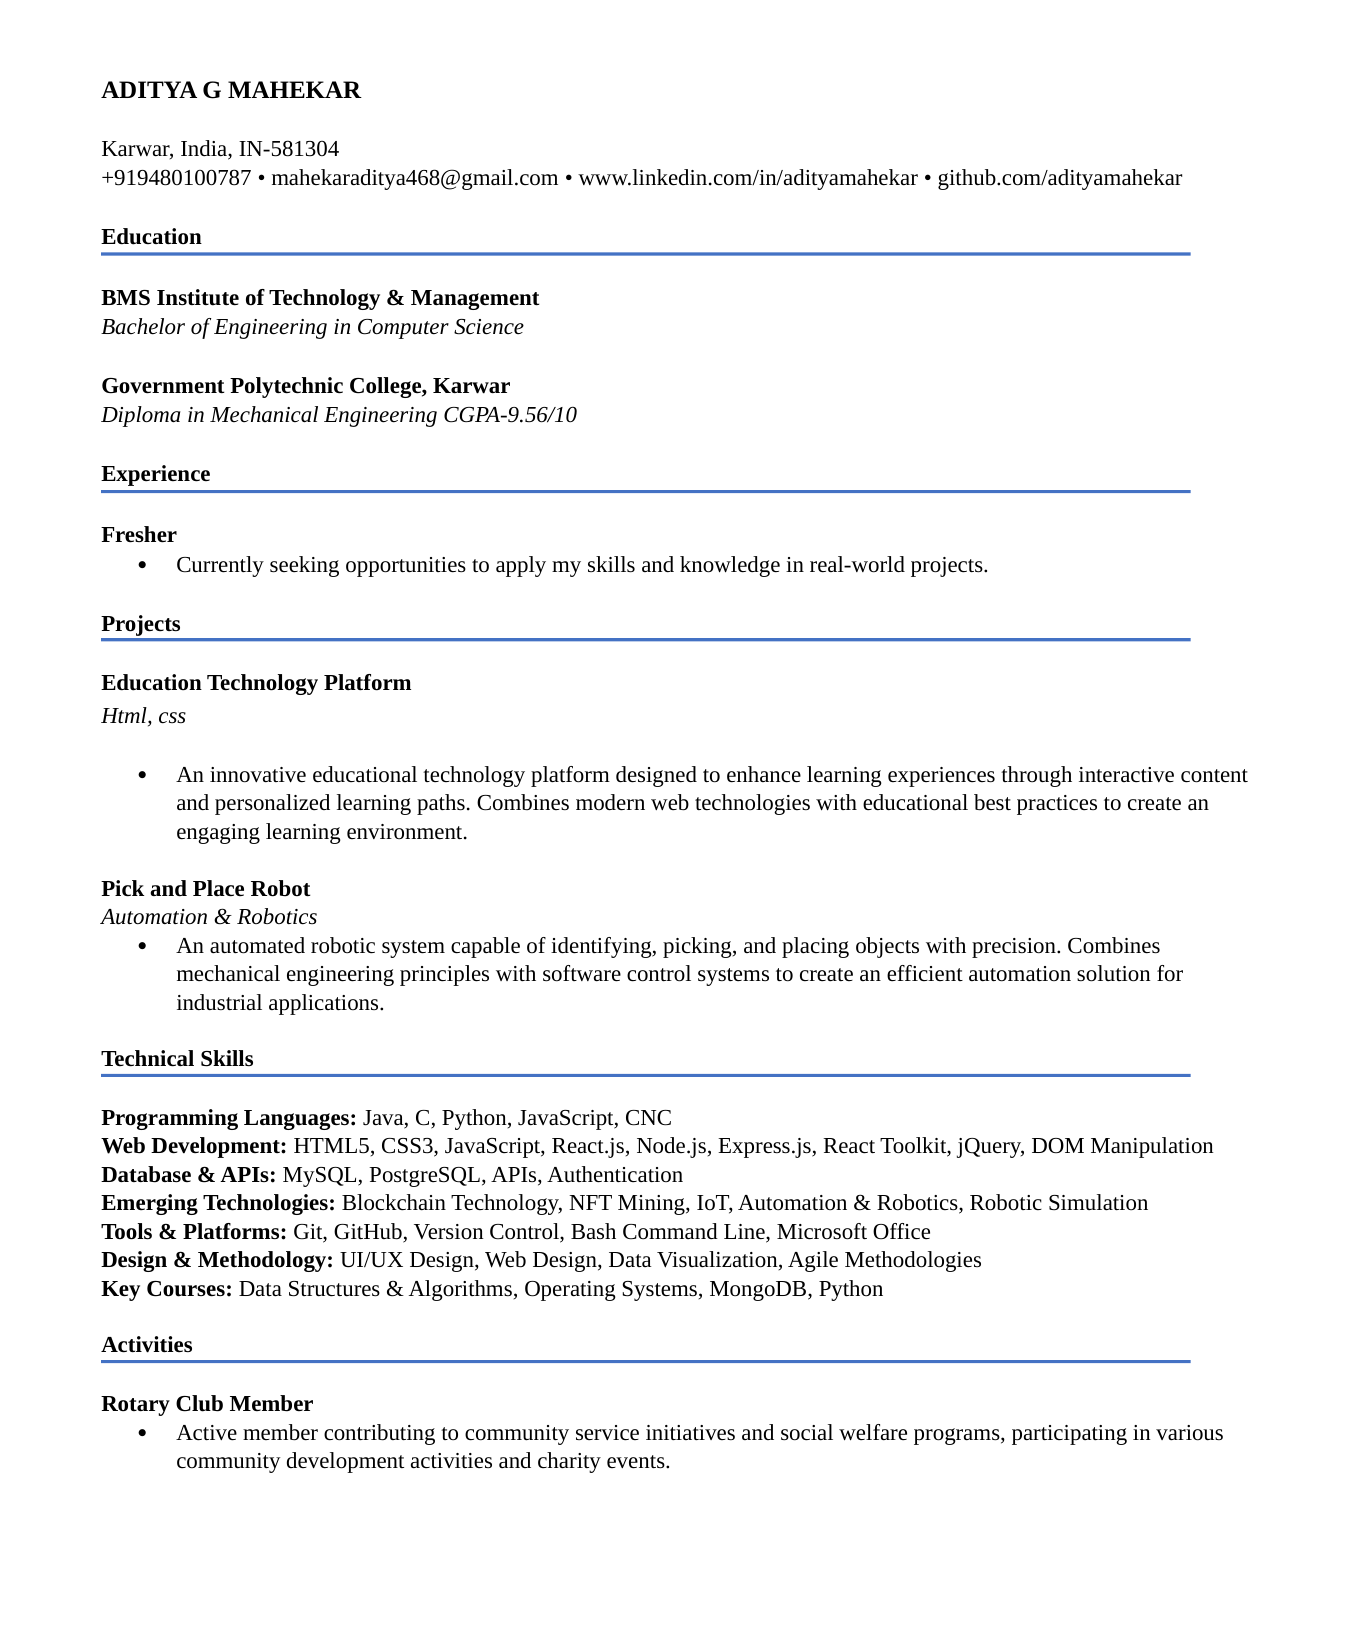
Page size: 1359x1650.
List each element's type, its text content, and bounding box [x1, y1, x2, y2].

list Currently seeking opportunities to apply my skills and knowledge in real-world projects. [138, 551, 1257, 577]
text Database & APIs: MySQL, PostgreSQL, APIs, Authentication [101, 1161, 1257, 1187]
text Activities [101, 1332, 1257, 1358]
text Pick and Place Robot [101, 875, 1257, 901]
text Web Development: HTML5, CSS3, JavaScript, React.js, Node.js, Express.js, React Toolkit, jQuery, DOM Manipulation [101, 1132, 1257, 1159]
text BMS Institute of Technology & Management [101, 284, 1257, 310]
list Active member contributing to community service initiatives and social welfare programs, participating in various community development activities and charity events. [138, 1419, 1257, 1473]
text Automation & Robotics [101, 903, 1257, 929]
text Design & Methodology: UI/UX Design, Web Design, Data Visualization, Agile Methodologies [101, 1246, 1257, 1273]
text ADITYA G MAHEKAR [101, 75, 1257, 104]
text Emerging Technologies: Blockchain Technology, NFT Mining, IoT, Automation & Robotics, Robotic Simulation [101, 1189, 1257, 1216]
text Tools & Platforms: Git, GitHub, Version Control, Bash Command Line, Microsoft Office [101, 1218, 1257, 1244]
list An automated robotic system capable of identifying, picking, and placing objects with precision. Combines mechanical engineering principles with software control systems to create an efficient automation solution for industrial applications. [138, 932, 1257, 1015]
text Projects [101, 610, 1257, 666]
text Diploma in Mechanical Engineering CGPA-9.56/10 [101, 402, 1257, 428]
text Html, css [101, 702, 1257, 728]
text Experience [101, 461, 1257, 487]
list An innovative educational technology platform designed to enhance learning experiences through interactive content and personalized learning paths. Combines modern web technologies with educational best practices to create an engaging learning environment. [138, 761, 1257, 844]
text Fresher [101, 521, 1257, 548]
text Education Technology Platform [101, 669, 1257, 696]
text Rotary Club Member [101, 1390, 1257, 1417]
text Karwar, India, IN-581304 +919480100787 • mahekaraditya468@gmail.com • www.linkedin.com/in/adityamahekar • github.com/adityamahekar [101, 136, 1257, 190]
text Technical Skills [101, 1045, 1257, 1072]
text Bachelor of Engineering in Computer Science [101, 313, 1257, 339]
text Programming Languages: Java, C, Python, JavaScript, CNC [101, 1104, 1257, 1130]
text Government Polytechnic College, Karwar [101, 372, 1257, 398]
text Key Courses: Data Structures & Algorithms, Operating Systems, MongoDB, Python [101, 1275, 1257, 1301]
text Education [101, 223, 1257, 249]
